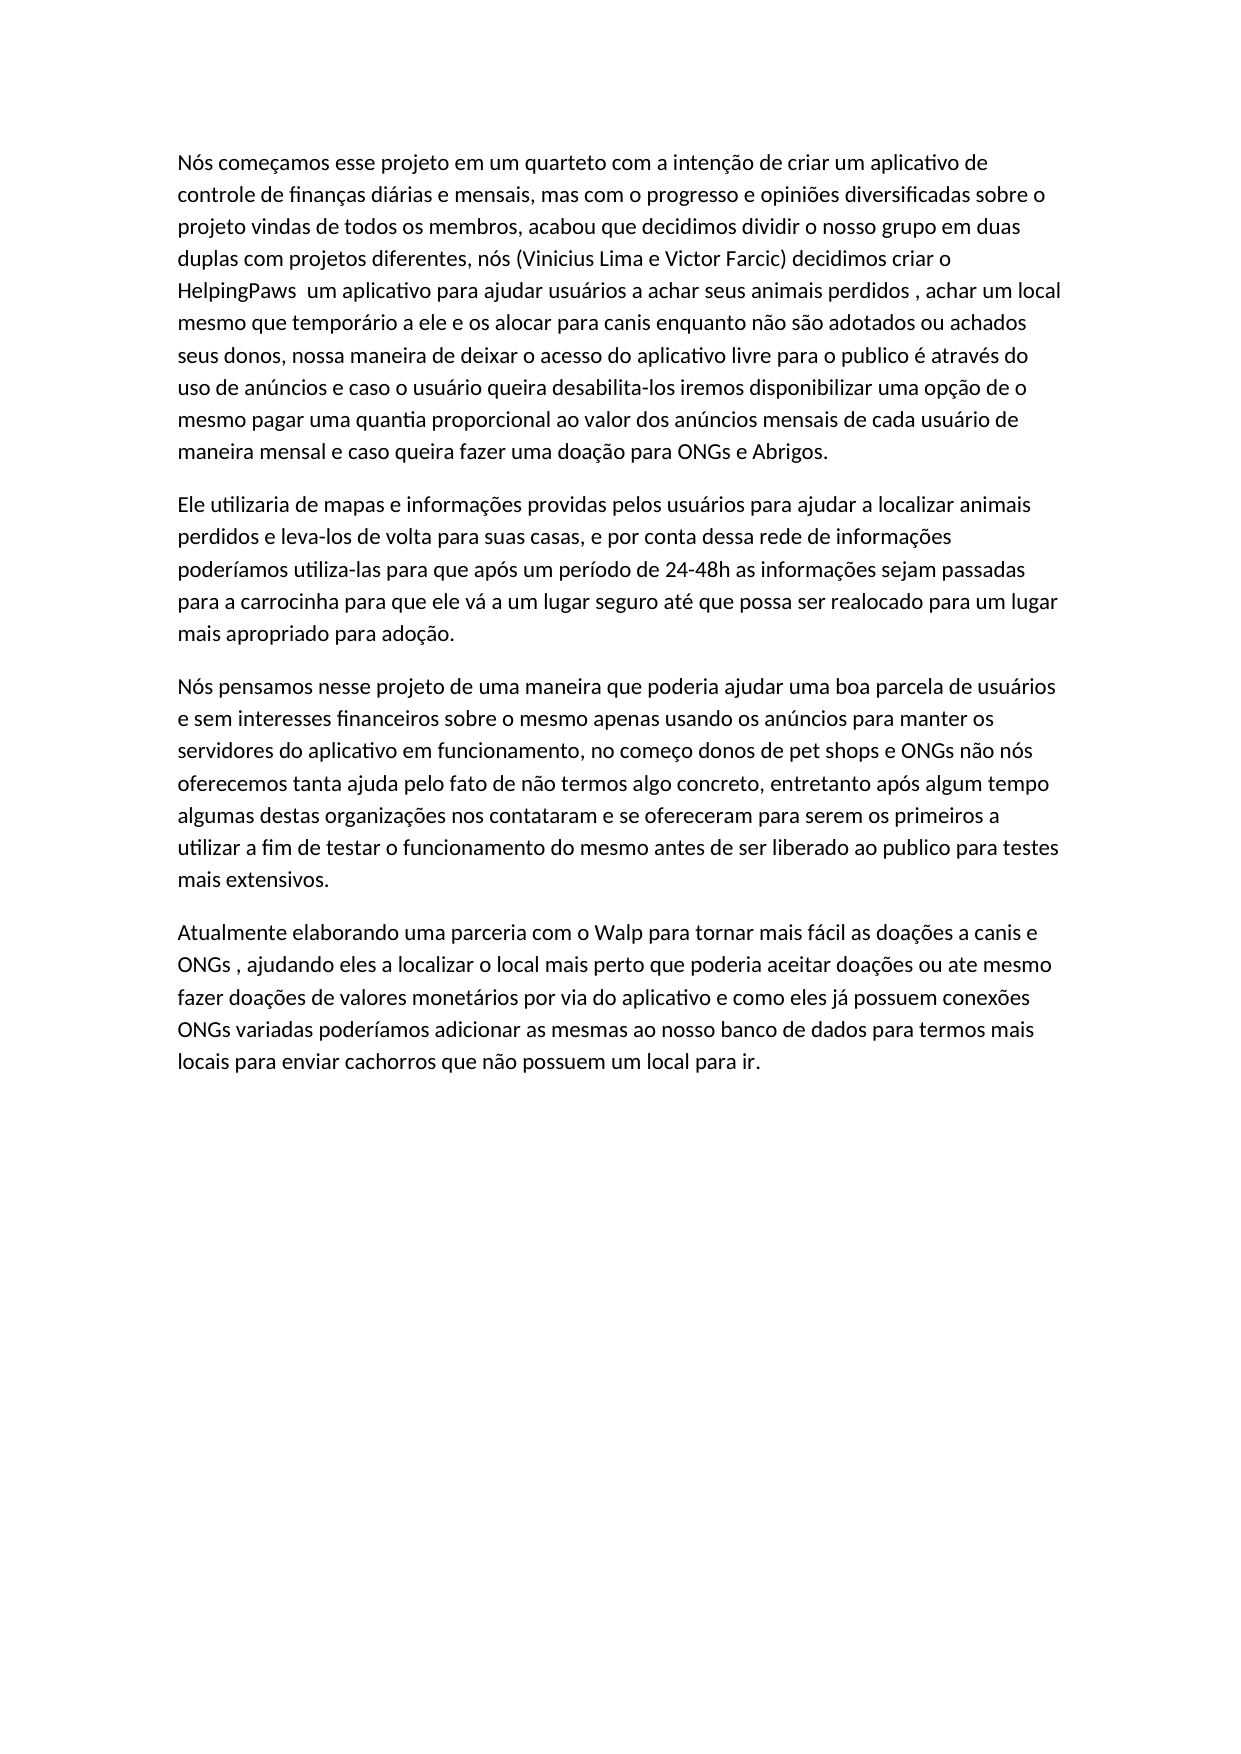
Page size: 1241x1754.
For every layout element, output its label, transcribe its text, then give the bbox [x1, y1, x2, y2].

text Ele utilizaria de mapas e informações providas pelos usuários para ajudar a localizar animais perdidos e leva-los de volta para suas casas, e por conta dessa rede de informações poderíamos utiliza-las para que após um período de 24-48h as informações sejam passadas para a carrocinha para que ele vá a um lugar seguro até que possa ser realocado para um lugar mais apropriado para adoção. [177, 490, 1063, 647]
text Atualmente elaborando uma parceria com o Walp para tornar mais fácil as doações a canis e ONGs , ajudando eles a localizar o local mais perto que poderia aceitar doações ou ate mesmo fazer doações de valores monetários por via do aplicativo e como eles já possuem conexões ONGs variadas poderíamos adicionar as mesmas ao nosso banco de dados para termos mais locais para enviar cachorros que não possuem um local para ir. [177, 918, 1063, 1075]
text Nós começamos esse projeto em um quarteto com a intenção de criar um aplicativo de controle de finanças diárias e mensais, mas com o progresso e opiniões diversificadas sobre o projeto vindas de todos os membros, acabou que decidimos dividir o nosso grupo em duas duplas com projetos diferentes, nós (Vinicius Lima e Victor Farcic) decidimos criar o HelpingPaws um aplicativo para ajudar usuários a achar seus animais perdidos , achar um local mesmo que temporário a ele e os alocar para canis enquanto não são adotados ou achados seus donos, nossa maneira de deixar o acesso do aplicativo livre para o publico é através do uso de anúncios e caso o usuário queira desabilita-los iremos disponibilizar uma opção de o mesmo pagar uma quantia proporcional ao valor dos anúncios mensais de cada usuário de maneira mensal e caso queira fazer uma doação para ONGs e Abrigos. [177, 148, 1063, 465]
text Nós pensamos nesse projeto de uma maneira que poderia ajudar uma boa parcela de usuários e sem interesses financeiros sobre o mesmo apenas usando os anúncios para manter os servidores do aplicativo em funcionamento, no começo donos de pet shops e ONGs não nós oferecemos tanta ajuda pelo fato de não termos algo concreto, entretanto após algum tempo algumas destas organizações nos contataram e se ofereceram para serem os primeiros a utilizar a fim de testar o funcionamento do mesmo antes de ser liberado ao publico para testes mais extensivos. [177, 672, 1063, 893]
